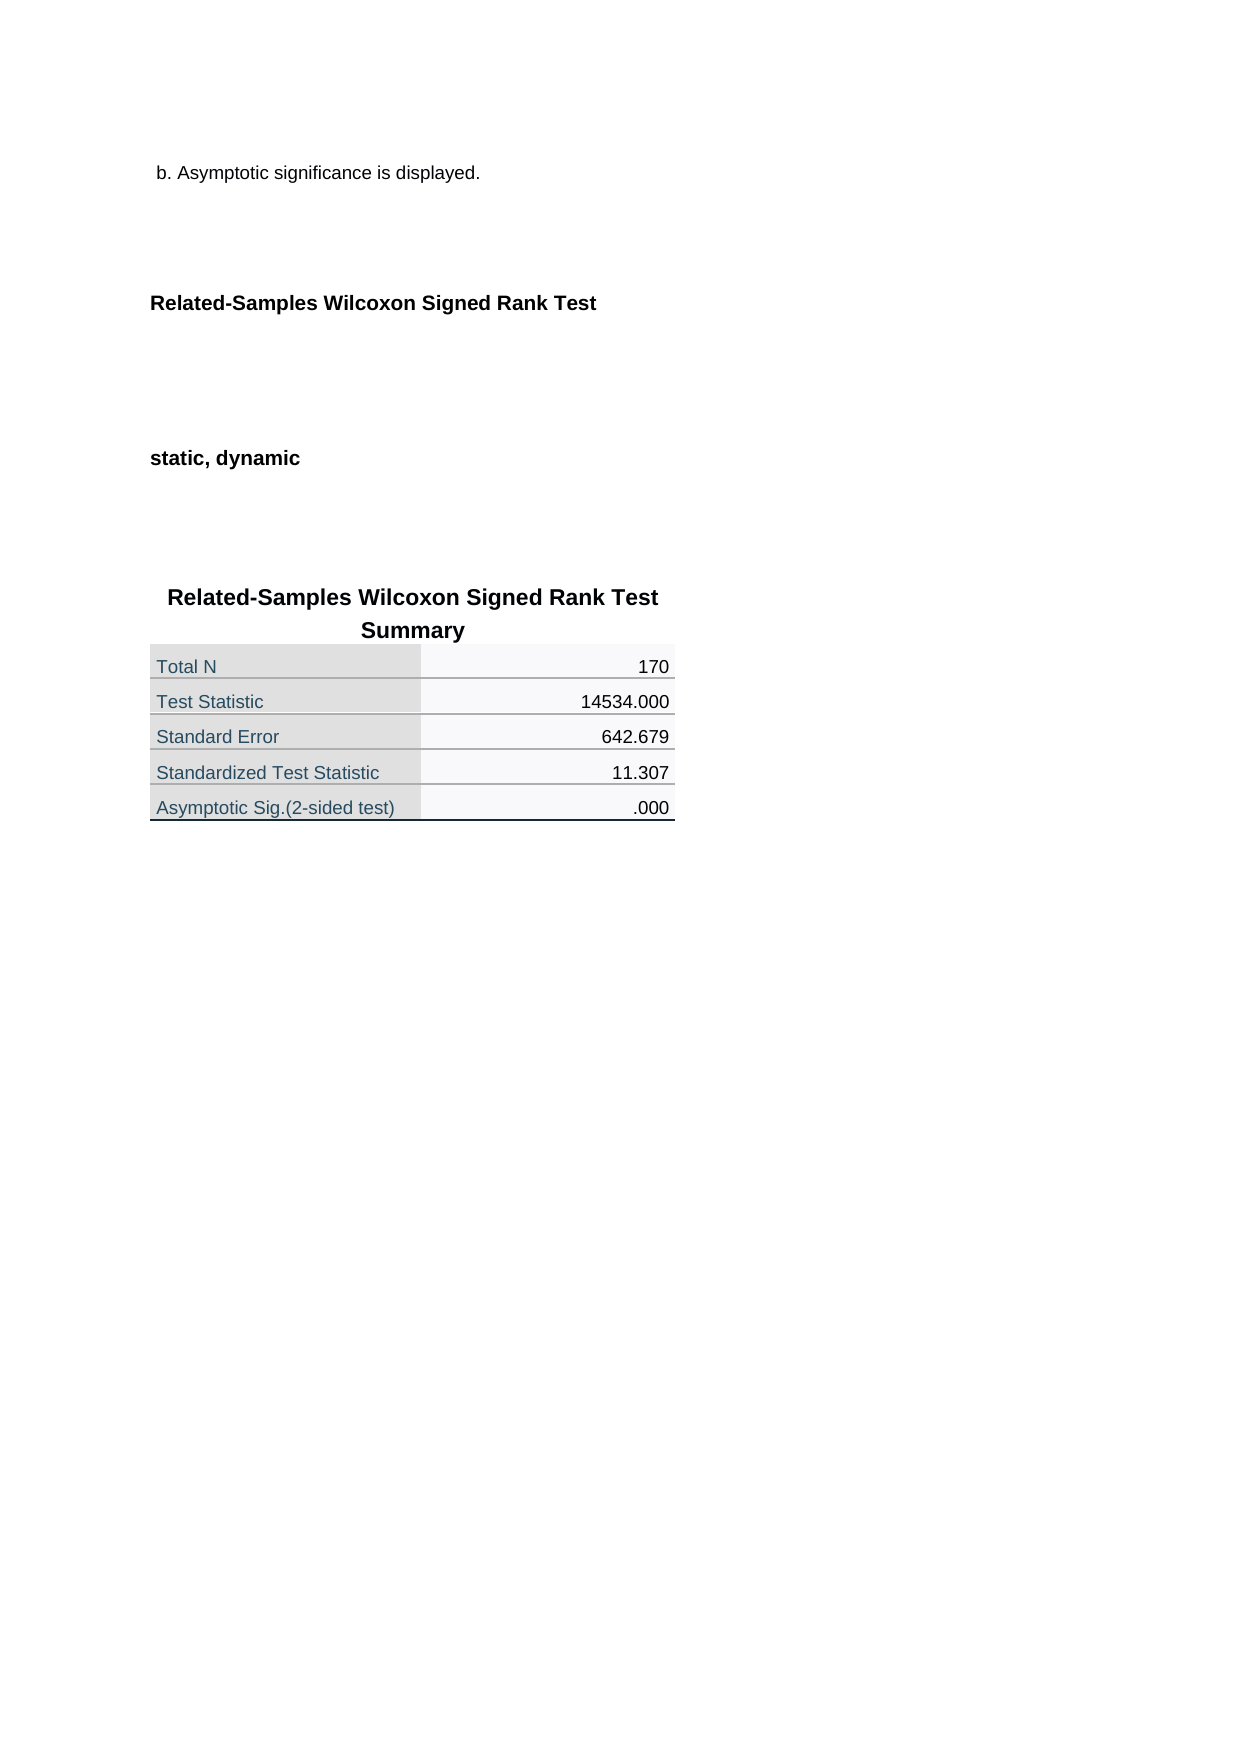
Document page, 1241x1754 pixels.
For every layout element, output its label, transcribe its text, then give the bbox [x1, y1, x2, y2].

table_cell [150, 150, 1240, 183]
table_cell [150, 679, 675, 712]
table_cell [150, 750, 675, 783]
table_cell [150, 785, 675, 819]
text Related-Samples Wilcoxon Signed Rank Test [150, 291, 1090, 314]
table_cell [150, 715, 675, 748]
text static, dynamic [150, 446, 1090, 470]
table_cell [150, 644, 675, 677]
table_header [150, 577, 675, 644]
